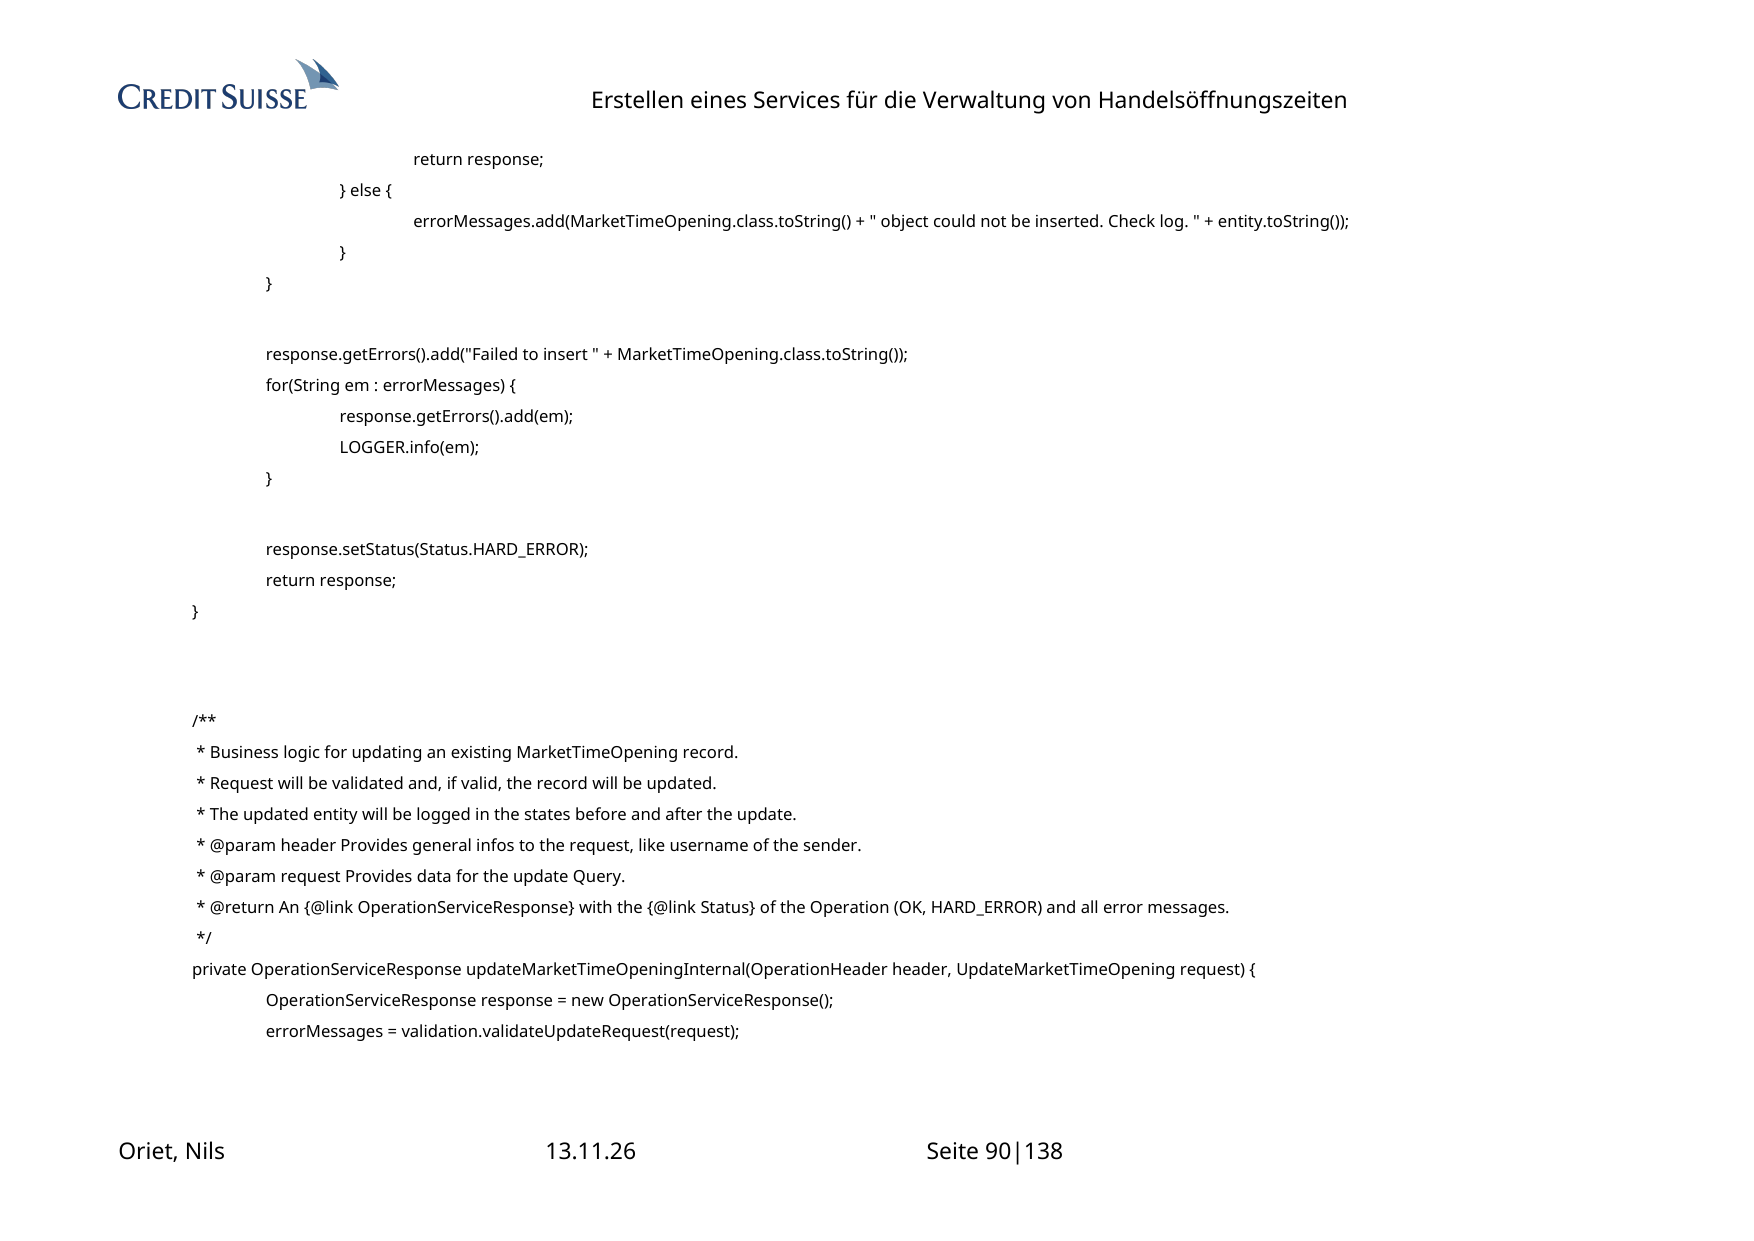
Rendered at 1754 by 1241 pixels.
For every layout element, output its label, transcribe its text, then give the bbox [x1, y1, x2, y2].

text * The updated entity will be logged in the states before and after the update. [118, 803, 1606, 825]
text return response; [118, 148, 1606, 170]
text * @param header Provides general infos to the request, like username of the sender. [118, 834, 1606, 856]
text errorMessages.add(MarketTimeOpening.class.toString() + " object could not be inserted. Check log. " + entity.toString()); [118, 210, 1606, 232]
text errorMessages = validation.validateUpdateRequest(request); [118, 1020, 1606, 1043]
text response.getErrors().add(em); [118, 404, 1606, 427]
text } else { [118, 179, 1606, 201]
text response.setStatus(Status.HARD_ERROR); [118, 537, 1606, 560]
text * @param request Provides data for the update Query. [118, 865, 1606, 887]
text private OperationServiceResponse updateMarketTimeOpeningInternal(OperationHeader header, UpdateMarketTimeOpening request) { [118, 958, 1606, 981]
text * @return An {@link OperationServiceResponse} with the {@link Status} of the Operation (OK, HARD_ERROR) and all error messages. [118, 896, 1606, 918]
text } [118, 241, 1606, 263]
text } [118, 272, 1606, 294]
text /** [118, 709, 1606, 732]
text return response; [118, 568, 1606, 591]
text LOGGER.info(em); [118, 436, 1606, 458]
text * Business logic for updating an existing MarketTimeOpening record. [118, 741, 1606, 763]
text response.getErrors().add("Failed to insert " + MarketTimeOpening.class.toString()); [118, 342, 1606, 365]
text } [118, 599, 1606, 622]
text } [118, 467, 1606, 489]
text * Request will be validated and, if valid, the record will be updated. [118, 772, 1606, 794]
text OperationServiceResponse response = new OperationServiceResponse(); [118, 989, 1606, 1012]
text for(String em : errorMessages) { [118, 373, 1606, 396]
text */ [118, 927, 1606, 949]
picture [118, 59, 339, 109]
